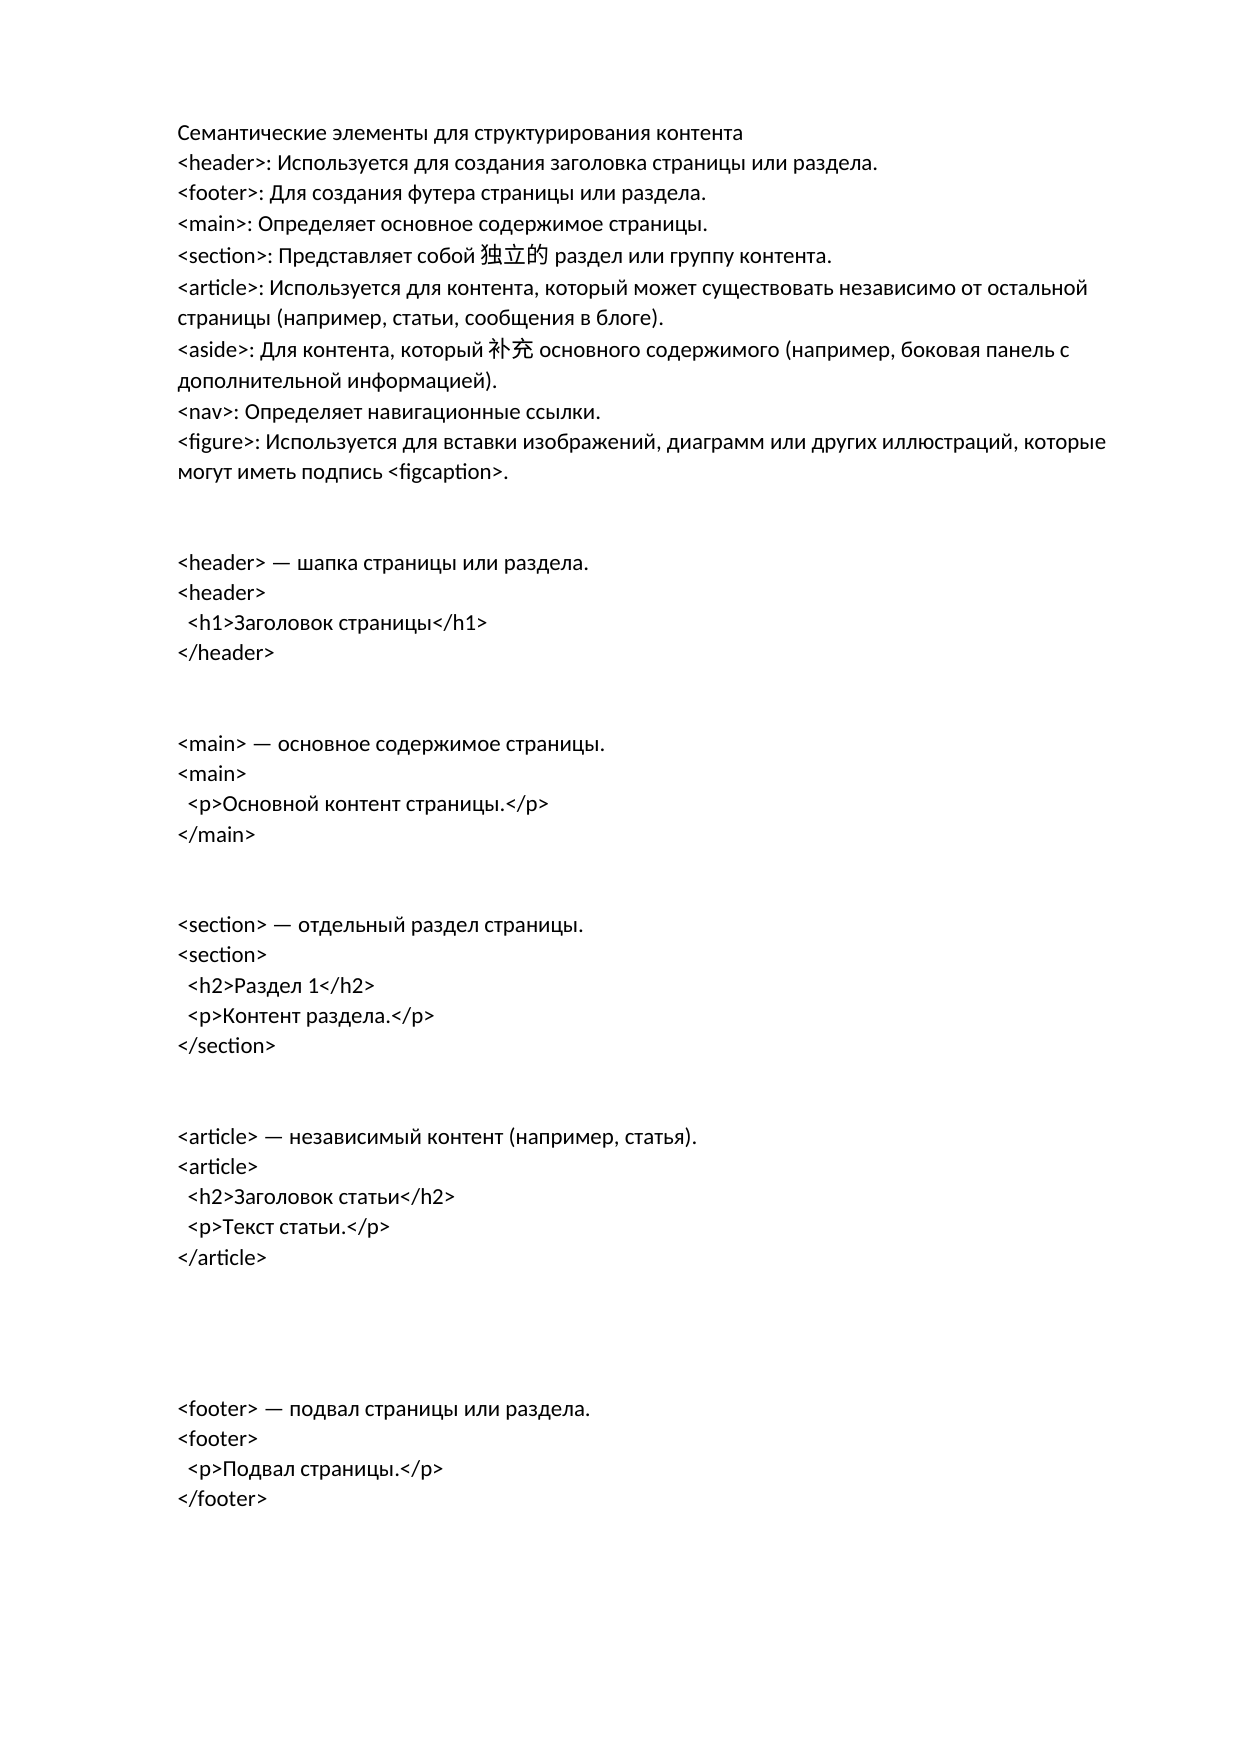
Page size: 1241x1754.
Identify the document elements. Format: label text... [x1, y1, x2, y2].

text <p>Основной контент страницы.</p> [177, 789, 1152, 817]
text <h1>Заголовок страницы</h1> [177, 608, 1152, 636]
text Семантические элементы для структурирования контента [177, 118, 1152, 146]
text <header>: Используется для создания заголовка страницы или раздела. [177, 148, 1152, 176]
text <h2>Раздел 1</h2> [177, 971, 1152, 999]
text <footer> [177, 1424, 1152, 1452]
text <main> [177, 759, 1152, 787]
text </article> [177, 1243, 1152, 1271]
text <section> [177, 941, 1152, 968]
text <nav>: Определяет навигационные ссылки. [177, 397, 1152, 425]
text <p>Подвал страницы.</p> [177, 1454, 1152, 1482]
text <main>: Определяет основное содержимое страницы. [177, 209, 1152, 237]
text <section> — отдельный раздел страницы. [177, 910, 1152, 938]
text <footer> — подвал страницы или раздела. [177, 1394, 1152, 1422]
text <p>Текст статьи.</p> [177, 1212, 1152, 1240]
text <header> [177, 578, 1152, 606]
text <header> — шапка страницы или раздела. [177, 548, 1152, 576]
text <figure>: Используется для вставки изображений, диаграмм или других иллюстраций, которые могут иметь подпись <figcaption>. [177, 427, 1152, 485]
text <h2>Заголовок статьи</h2> [177, 1182, 1152, 1210]
text <footer>: Для создания футера страницы или раздела. [177, 178, 1152, 207]
text </main> [177, 820, 1152, 848]
text <article> [177, 1152, 1152, 1180]
text <p>Контент раздела.</p> [177, 1001, 1152, 1029]
text </section> [177, 1031, 1152, 1059]
text <main> — основное содержимое страницы. [177, 729, 1152, 757]
text <article> — независимый контент (например, статья). [177, 1122, 1152, 1150]
text </header> [177, 638, 1152, 666]
text <aside>: Для контента, который补充основного содержимого (например, боковая панель с дополнительной информацией). [177, 333, 1152, 394]
text </footer> [177, 1484, 1152, 1512]
text <section>: Представляет собой独立的 раздел или группу контента. [177, 239, 1152, 270]
text <article>: Используется для контента, который может существовать независимо от остальной страницы (например, статьи, сообщения в блоге). [177, 273, 1152, 331]
